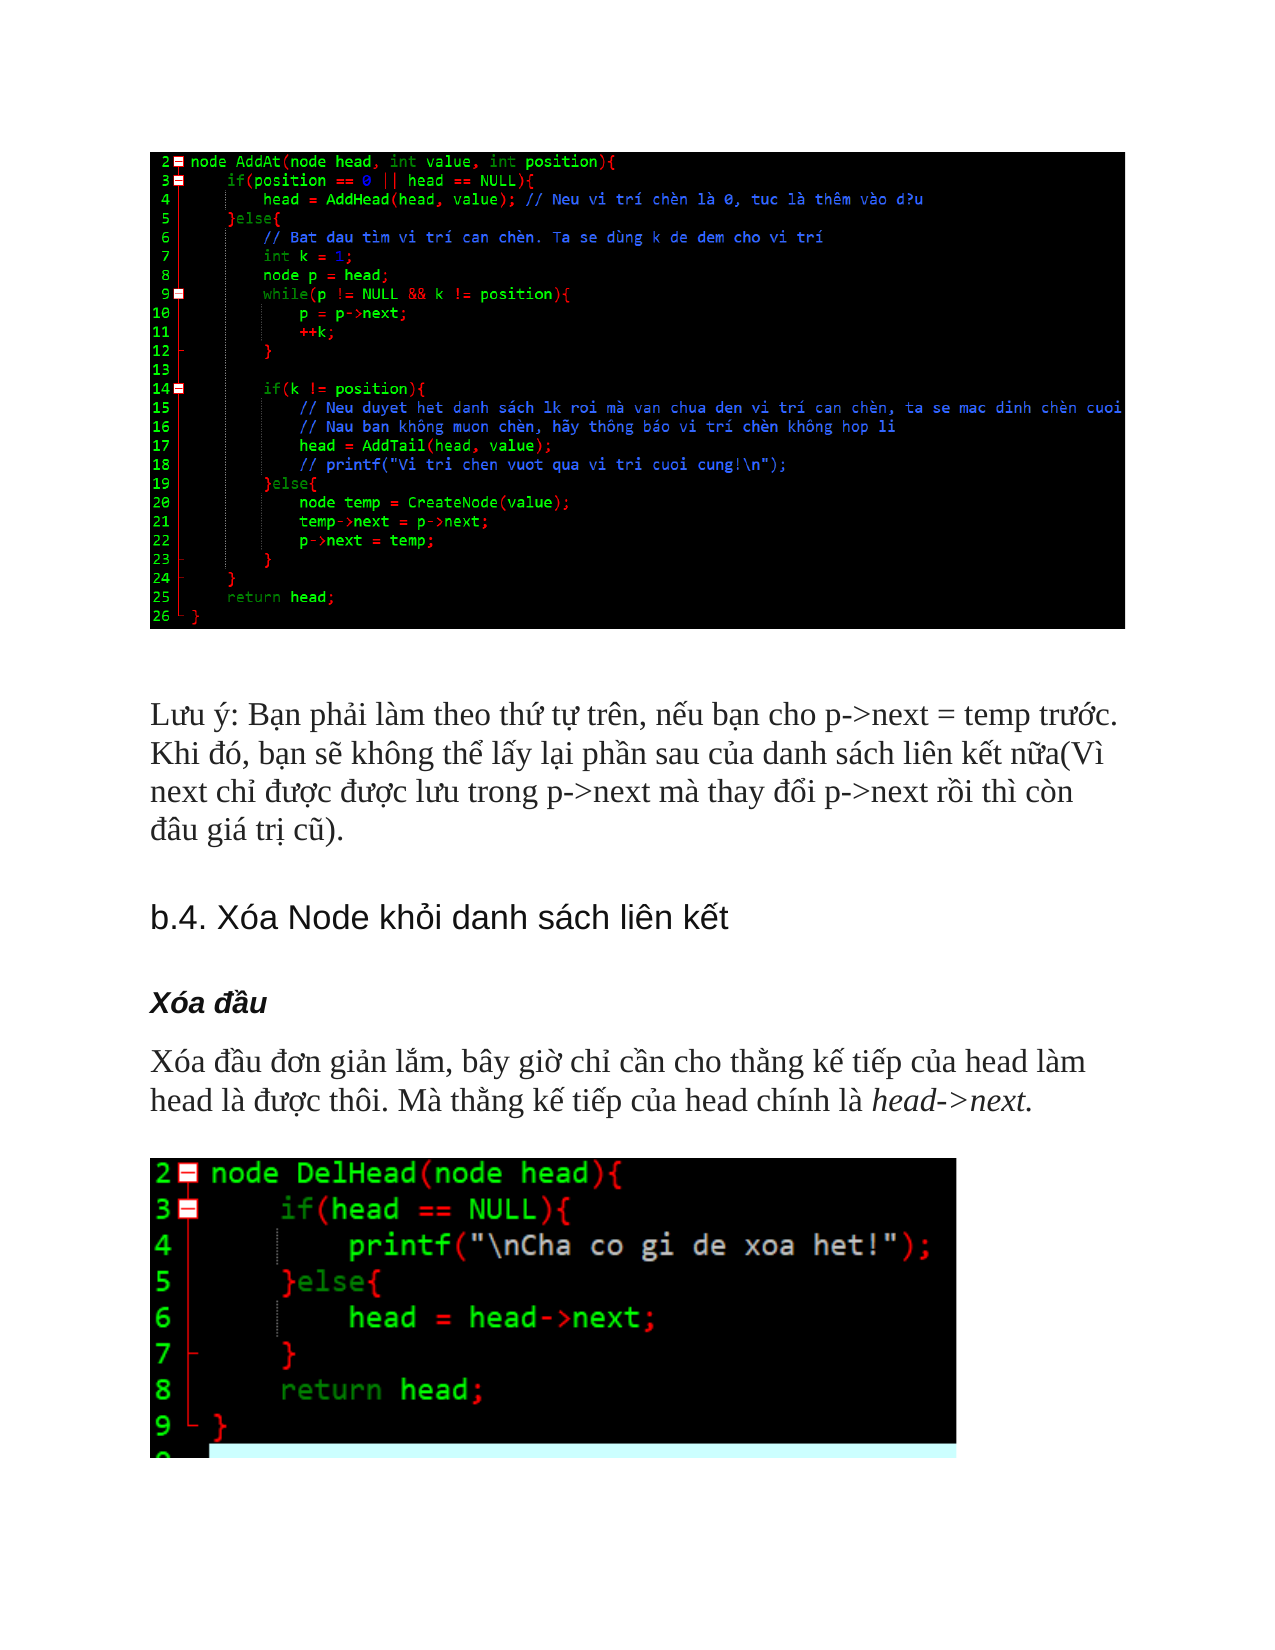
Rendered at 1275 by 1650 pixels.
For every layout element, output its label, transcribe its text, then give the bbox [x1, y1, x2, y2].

subtitle b.4. Xóa Node khỏi danh sách liên kết [150, 890, 1125, 937]
picture [150, 1158, 957, 1458]
picture [150, 150, 1125, 629]
text Xóa đầu đơn giản lắm, bây giờ chỉ cần cho thằng kế tiếp của head làm head là được thôi. Mà thằng kế tiếp của head chính là head->next. [150, 1042, 1125, 1118]
subtitle Xóa đầu [150, 974, 1125, 1020]
text Lưu ý: Bạn phải làm theo thứ tự trên, nếu bạn cho p->next = temp trước. Khi đó, bạn sẽ không thể lấy lại phần sau của danh sách liên kết nữa(Vì next chỉ được được lưu trong p->next mà thay đổi p->next rồi thì còn đâu giá trị cũ). [150, 694, 1125, 848]
